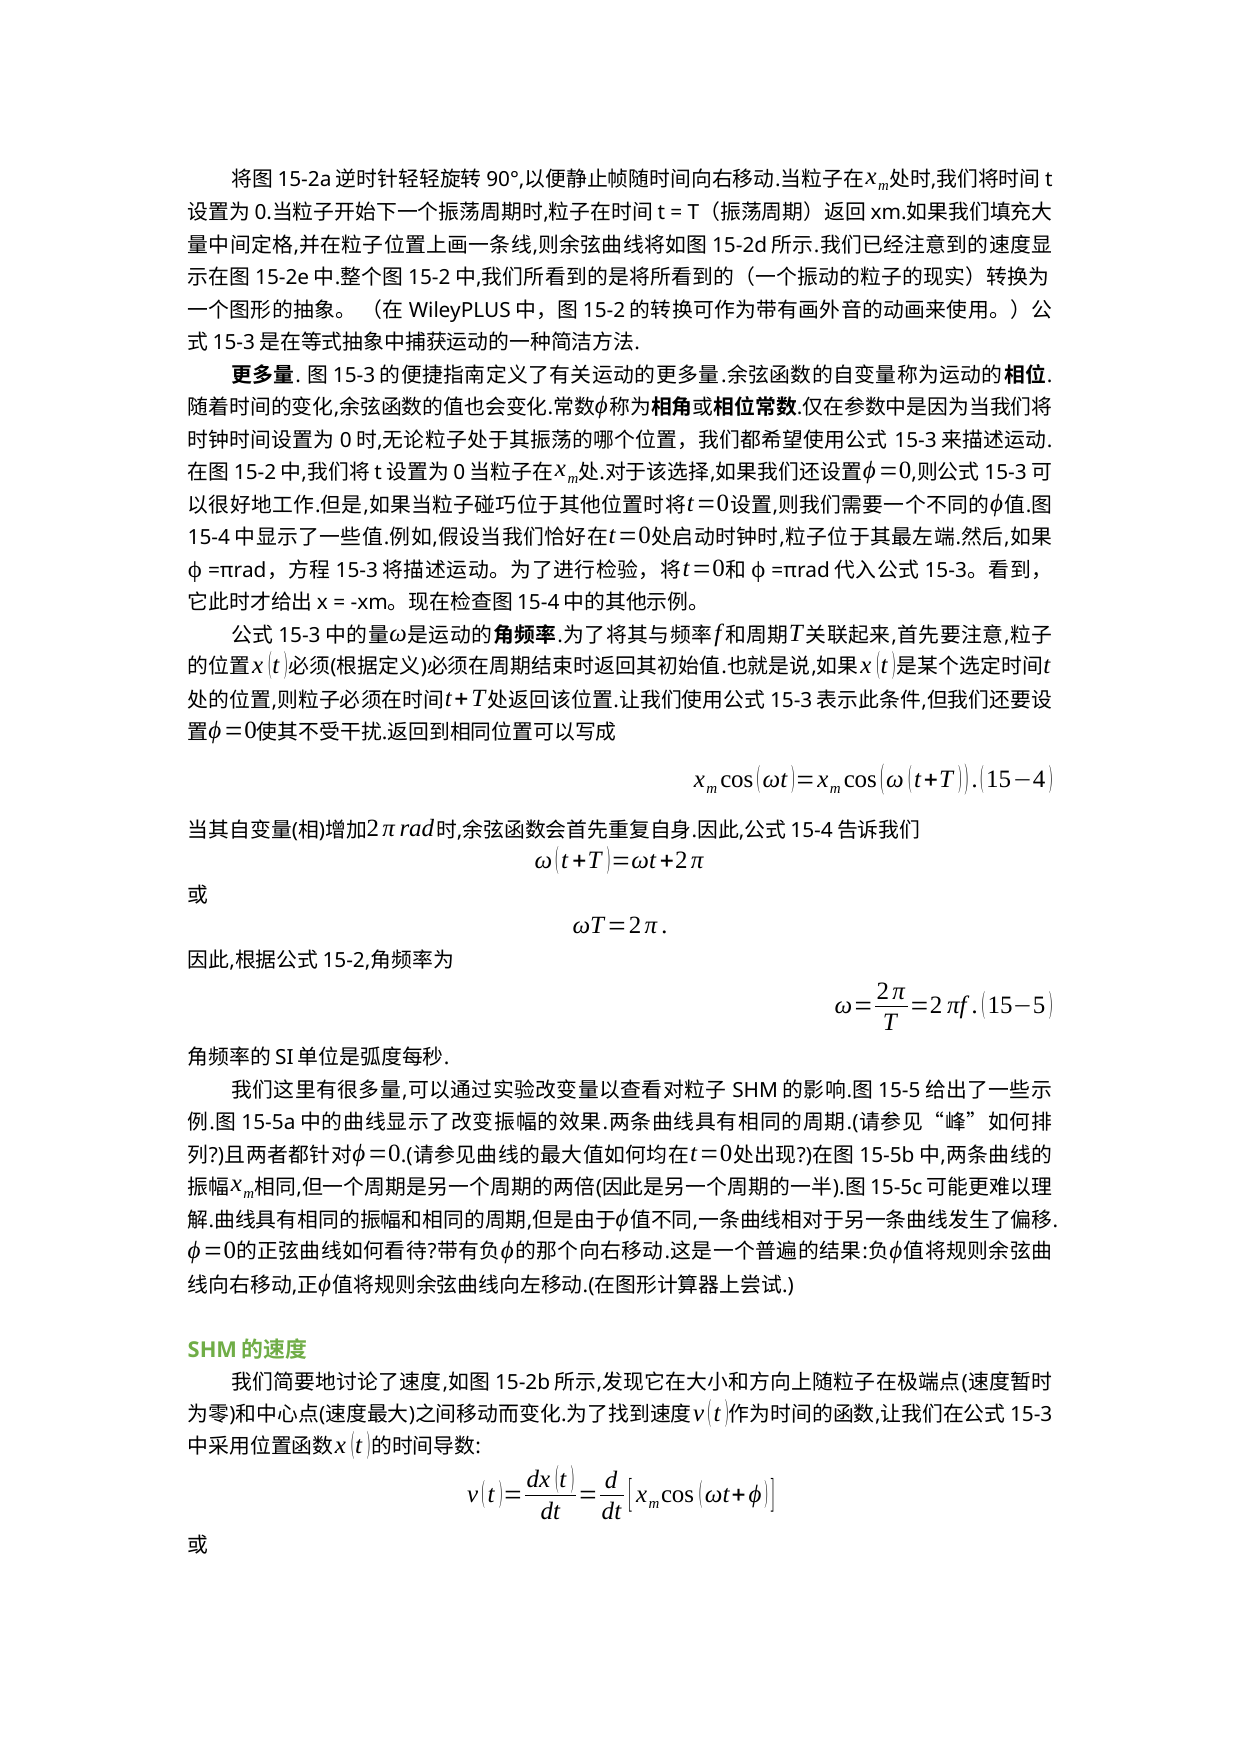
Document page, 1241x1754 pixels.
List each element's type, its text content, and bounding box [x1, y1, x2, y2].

text 更多量. 图15-3的便捷指南定义了有关运动的更多量.余弦函数的自变量称为运动的相位.随着时间的变化,余弦函数的值也会变化.常数称为相角或相位常数.仅在参数中是因为当我们将时钟时间设置为0时,无论粒子处于其振荡的哪个位置，我们都希望使用公式15-3来描述运动.在图15-2中,我们将t设置为0当粒子在处.对于该选择,如果我们还设置,则公式15-3可以很好地工作.但是,如果当粒子碰巧位于其他位置时将设置,则我们需要一个不同的值.图15-4中显示了一些值.例如,假设当我们恰好在处启动时钟时,粒子位于其最左端.然后,如果ϕ =πrad，方程15-3将描述运动。为了进行检验，将和ϕ =πrad代入公式15-3。看到，它此时才给出x = -xm。现在检查图15-4中的其他示例。 [187, 357, 1053, 617]
text 因此,根据公式15-2,角频率为 [187, 942, 1053, 974]
text 将图15-2a逆时针轻轻旋转90°,以便静止帧随时间向右移动.当粒子在处时,我们将时间t设置为0.当粒子开始下一个振荡周期时,粒子在时间t = T（振荡周期）返回xm.如果我们填充大量中间定格,并在粒子位置上画一条线,则余弦曲线将如图15-2d所示.我们已经注意到的速度显示在图15-2e中.整个图15-2中,我们所看到的是将所看到的（一个振动的粒子的现实）转换为一个图形的抽象。 （在WileyPLUS中，图15-2的转换可作为带有画外音的动画来使用。）公式15-3是在等式抽象中捕获运动的一种简洁方法. [187, 162, 1053, 357]
text 公式15-3中的量是运动的角频率.为了将其与频率和周期关联起来,首先要注意,粒子的位置必须(根据定义)必须在周期结束时返回其初始值.也就是说,如果是某个选定时间处的位置,则粒子必须在时间处返回该位置.让我们使用公式15-3表示此条件,但我们还要设置使其不受干扰.返回到相同位置可以写成 [187, 617, 1053, 747]
text 我们这里有很多量,可以通过实验改变量以查看对粒子SHM的影响.图15-5给出了一些示例.图15-5a中的曲线显示了改变振幅的效果.两条曲线具有相同的周期.(请参见“峰”如何排列?)且两者都针对.(请参见曲线的最大值如何均在处出现?)在图15-5b中,两条曲线的振幅相同,但一个周期是另一个周期的两倍(因此是另一个周期的一半).图15-5c可能更难以理解.曲线具有相同的振幅和相同的周期,但是由于值不同,一条曲线相对于另一条曲线发生了偏移.的正弦曲线如何看待?带有负的那个向右移动.这是一个普遍的结果:负值将规则余弦曲线向右移动,正值将规则余弦曲线向左移动.(在图形计算器上尝试.) [187, 1072, 1053, 1299]
text SHM的速度 [187, 1332, 1053, 1364]
text 或 [187, 877, 1053, 909]
text 我们简要地讨论了速度,如图15-2b所示,发现它在大小和方向上随粒子在极端点(速度暂时为零)和中心点(速度最大)之间移动而变化.为了找到速度作为时间的函数,让我们在公式15-3中采用位置函数的时间导数: [187, 1364, 1053, 1462]
text 或 [187, 1527, 1053, 1559]
text 角频率的SI单位是弧度每秒. [187, 1039, 1053, 1072]
text 当其自变量(相)增加时,余弦函数会首先重复自身.因此,公式15-4告诉我们 [187, 812, 1053, 844]
